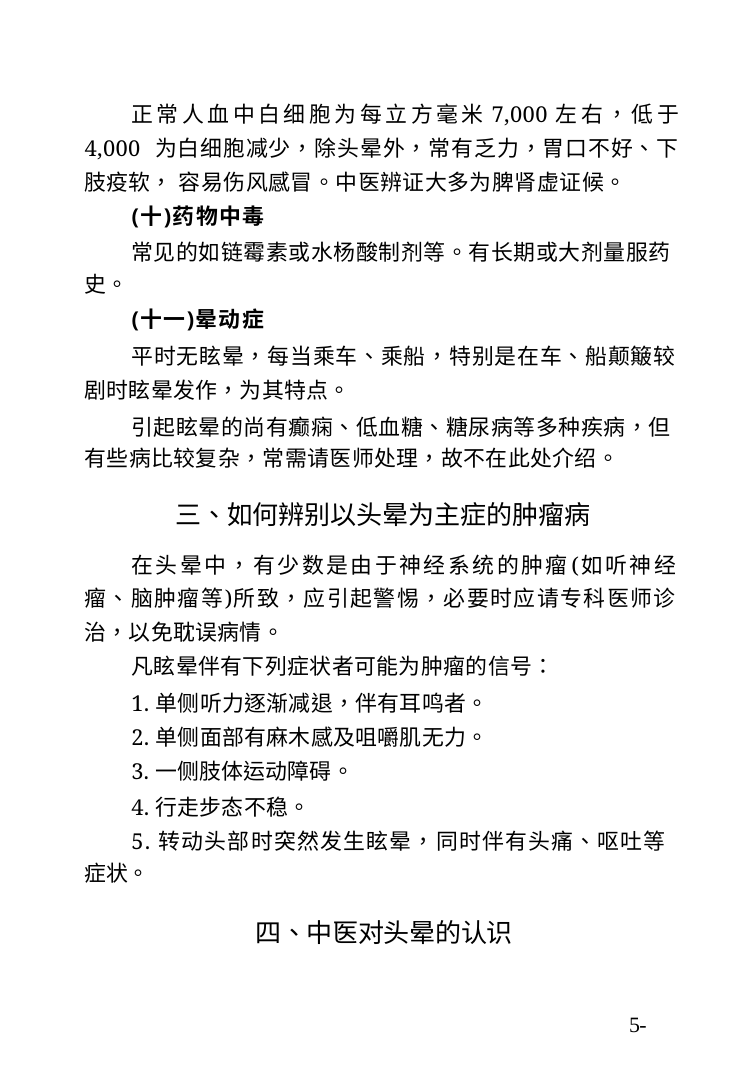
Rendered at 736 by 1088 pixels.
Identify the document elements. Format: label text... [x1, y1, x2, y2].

text (十)药物中毒 [131, 203, 679, 230]
text 2. 单侧面部有麻木感及咀嚼肌无力。 [131, 724, 679, 751]
text 引起眩晕的尚有癫痫、低血糖、糖尿病等多种疾病，但 有些病比较复杂，常需请医师处理，故不在此处介绍。 [84, 411, 673, 473]
text 平时无眩晕，每当乘车、乘船，特别是在车、船颠簸较 剧时眩晕发作，为其特点。 [84, 342, 676, 405]
text 凡眩晕伴有下列症状者可能为肿瘤的信号： [131, 653, 679, 680]
text 常见的如链霉素或水杨酸制剂等。有长期或大剂量服药 史。 [84, 237, 673, 299]
text 四、中医对头晕的认识 [255, 917, 679, 949]
text 正常人血中白细胞为每立方毫米7,000左右，低于4,000 为白细胞减少，除头晕外，常有乏力，胃口不好、下肢疫软， 容易伤风感冒。中医辨证大多为脾肾虚证候。 [84, 99, 679, 197]
text 1. 单侧听力逐渐减退，伴有耳鸣者。 [131, 689, 679, 717]
text (十一)晕动症 [131, 306, 679, 333]
text 在头晕中，有少数是由于神经系统的肿瘤(如听神经 瘤、脑肿瘤等)所致，应引起警惕，必要时应请专科医师诊 治，以免耽误病情。 [84, 550, 676, 647]
text 5. 转动头部时突然发生眩晕，同时伴有头痛、呕吐等 症状。 [84, 826, 676, 888]
text 4. 行走步态不稳。 [131, 794, 679, 821]
text 三、如何辨别以头晕为主症的肿瘤病 [175, 498, 679, 531]
text 3. 一侧肢体运动障碍。 [131, 757, 679, 784]
